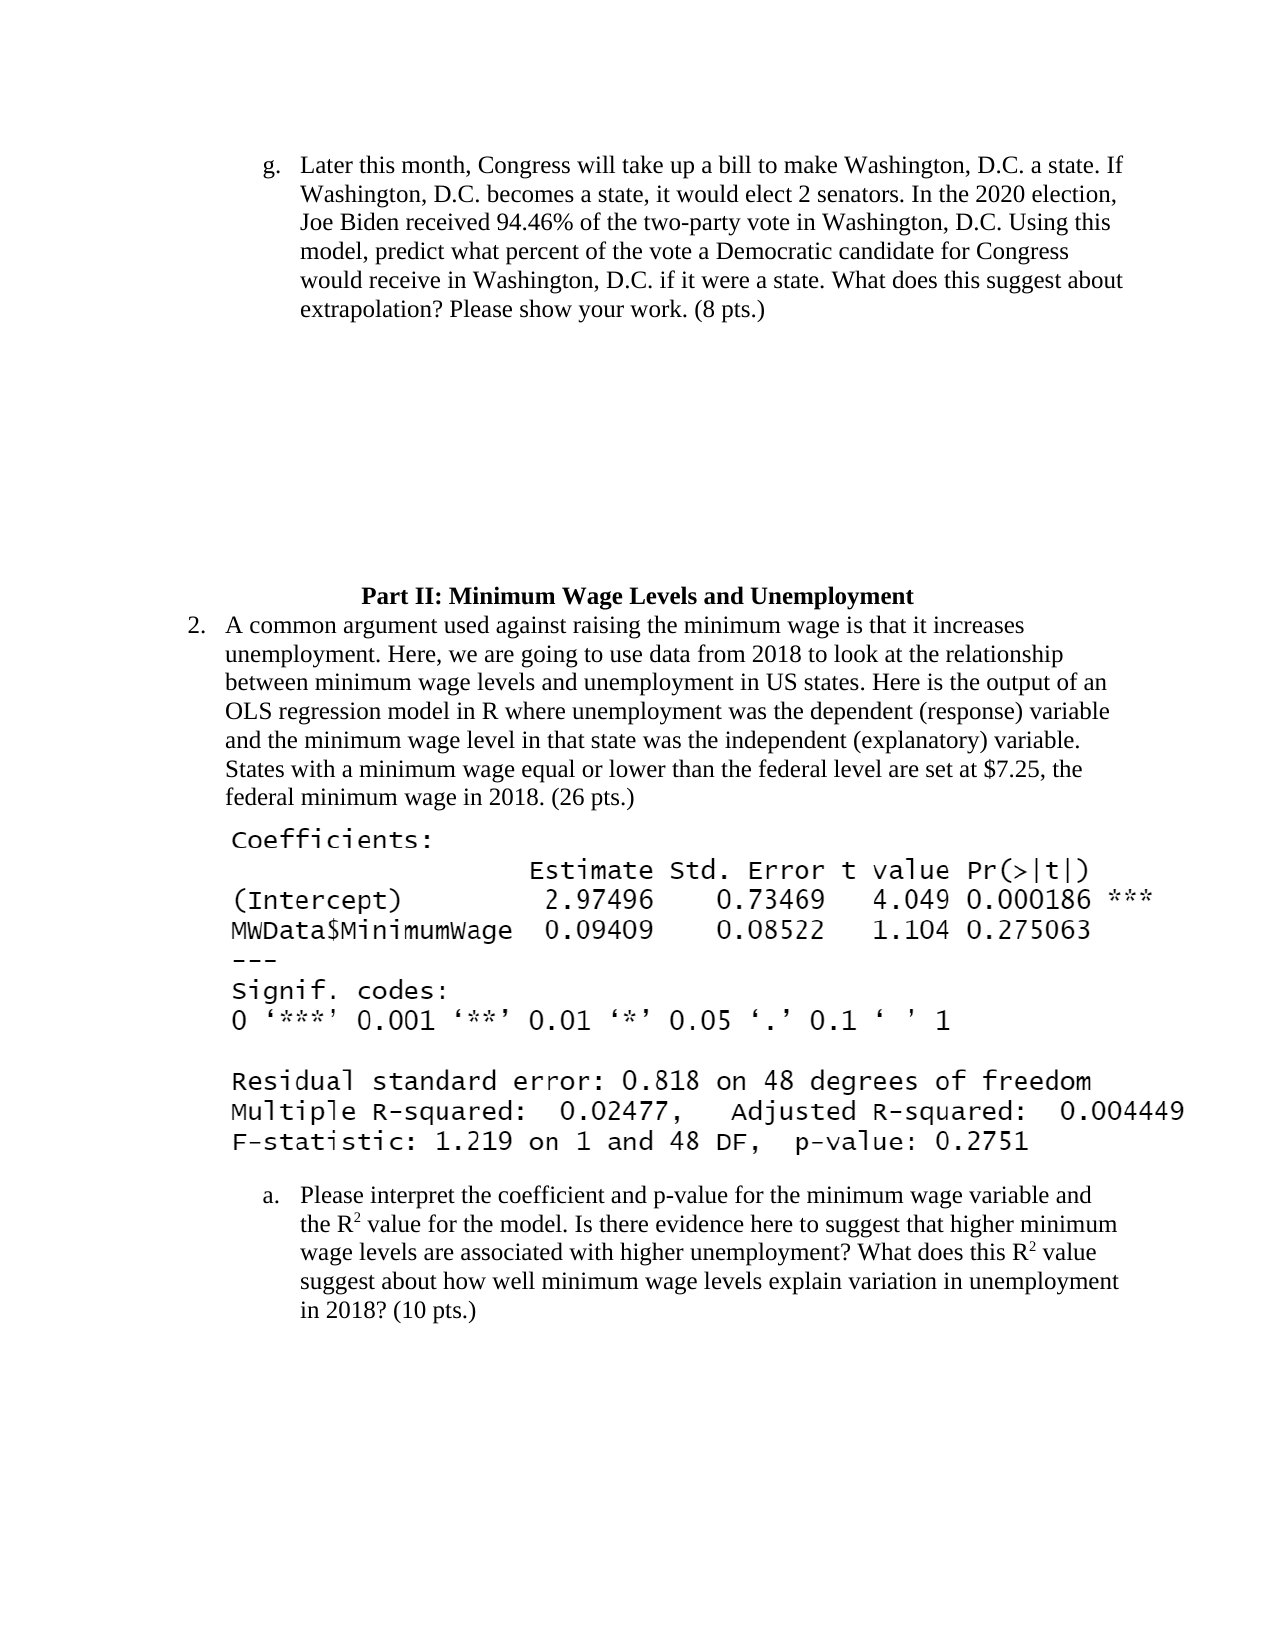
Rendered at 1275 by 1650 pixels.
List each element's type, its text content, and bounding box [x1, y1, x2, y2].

text Part II: Minimum Wage Levels and Unemployment [150, 581, 1125, 610]
list Please interpret the coefficient and p-value for the minimum wage variable and the R2 value for the model. Is there evidence here to suggest that higher minimum wage levels are associated with higher unemployment? What does this R2 value suggest about how well minimum wage levels explain variation in unemployment in 2018? (10 pts.) [262, 1180, 1125, 1324]
picture [225, 811, 1199, 1180]
list A common argument used against raising the minimum wage is that it increases unemployment. Here, we are going to use data from 2018 to look at the relationship between minimum wage levels and unemployment in US states. Here is the output of an OLS regression model in R where unemployment was the dependent (response) variable and the minimum wage level in that state was the independent (explanatory) variable. States with a minimum wage equal or lower than the federal level are set at $7.25, the federal minimum wage in 2018. (26 pts.) [187, 610, 1125, 811]
list Later this month, Congress will take up a bill to make Washington, D.C. a state. If Washington, D.C. becomes a state, it would elect 2 senators. In the 2020 election, Joe Biden received 94.46% of the two-party vote in Washington, D.C. Using this model, predict what percent of the vote a Democratic candidate for Congress would receive in Washington, D.C. if it were a state. What does this suggest about extrapolation? Please show your work. (8 pts.) [262, 150, 1125, 322]
